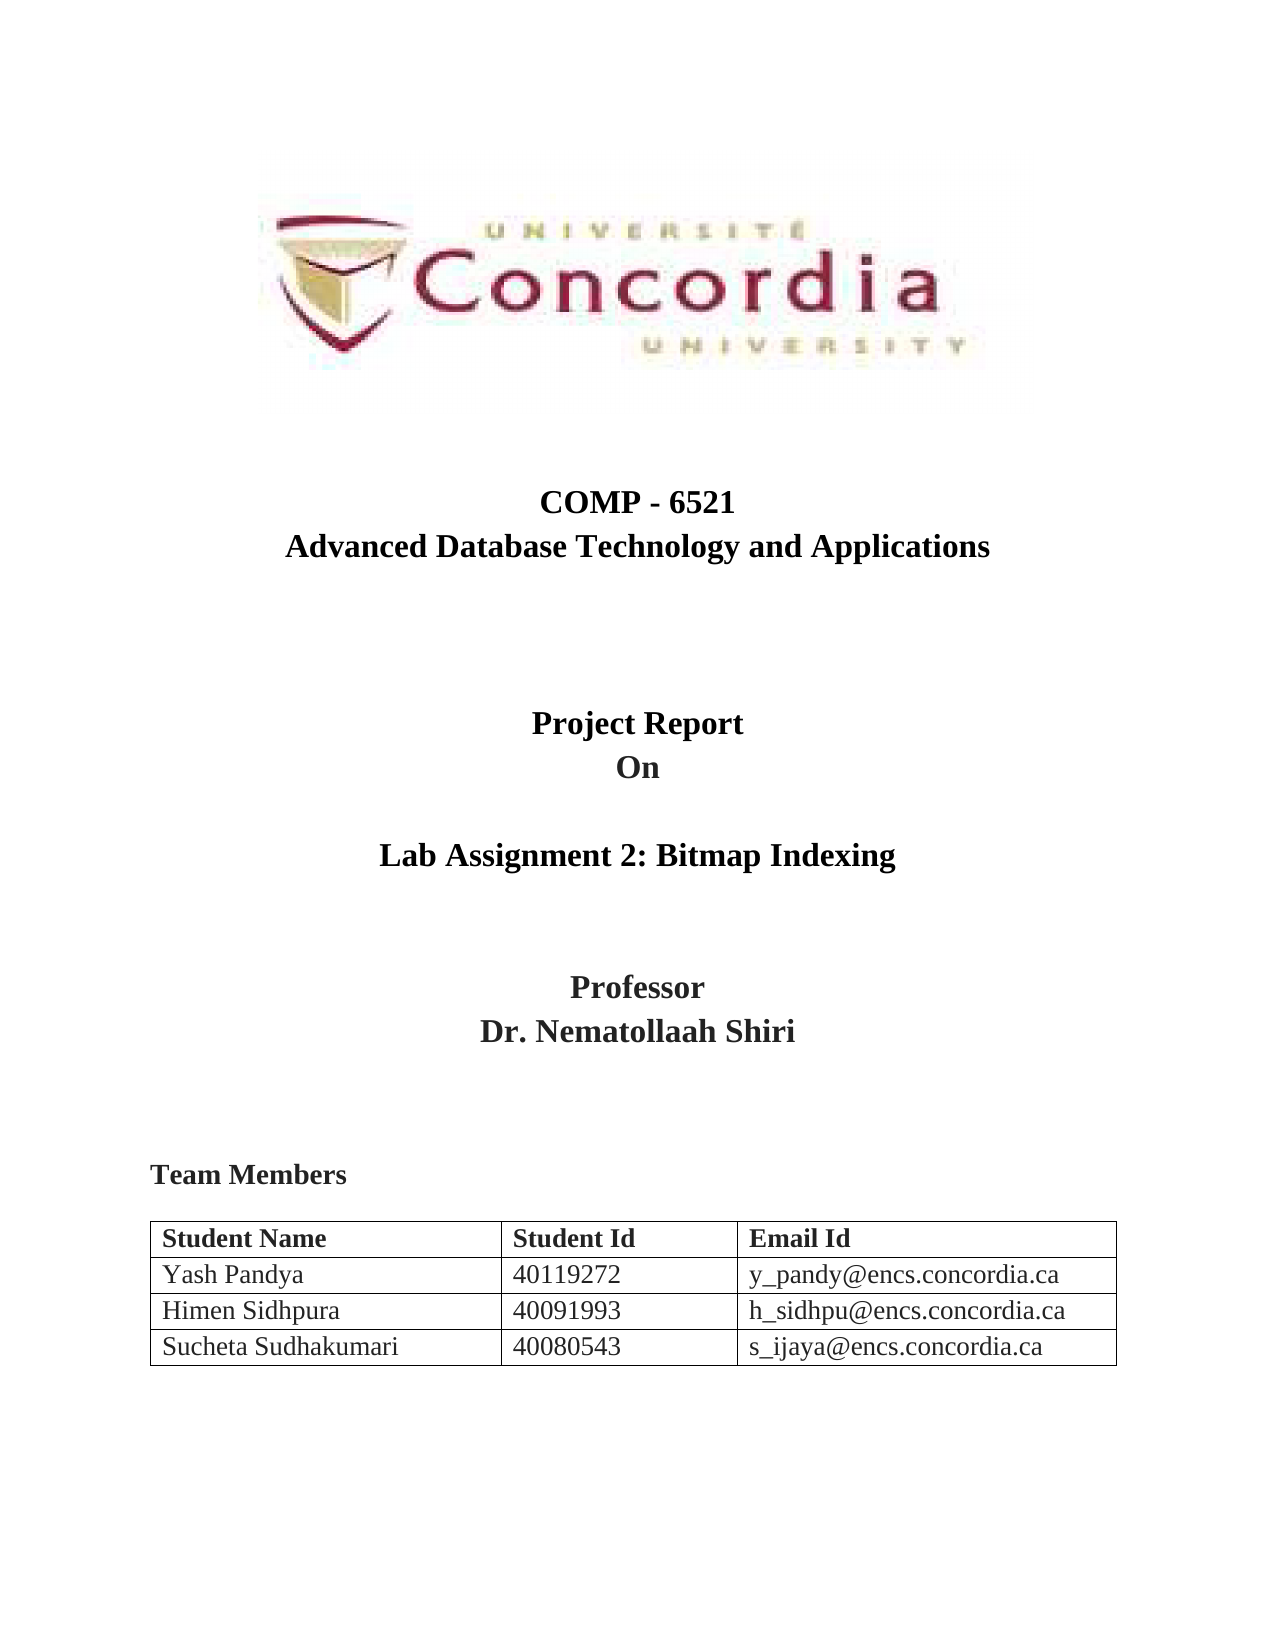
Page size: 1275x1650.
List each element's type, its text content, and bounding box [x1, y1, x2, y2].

table_cell Sucheta Sudhakumari [151, 1330, 501, 1365]
table_cell Yash Pandya [151, 1258, 501, 1293]
table_header Email Id [738, 1222, 1116, 1257]
text Project Report [150, 703, 1125, 741]
table_header Student Name [151, 1222, 501, 1257]
table_cell s_ijaya@encs.concordia.ca [738, 1330, 1116, 1365]
table_cell y_pandy@encs.concordia.ca [738, 1258, 1116, 1293]
table_cell 40080543 [502, 1330, 737, 1365]
text COMP - 6521 [150, 482, 1125, 521]
table_cell Himen Sidhpura [151, 1294, 501, 1329]
text Dr. Nematollaah Shiri [150, 1011, 1125, 1050]
picture [257, 150, 1034, 414]
table_cell 40119272 [502, 1258, 737, 1293]
text On [150, 747, 1125, 785]
table_cell 40091993 [502, 1294, 737, 1329]
text Lab Assignment 2: Bitmap Indexing [150, 835, 1125, 873]
table_header Student Id [502, 1222, 737, 1257]
text Advanced Database Technology and Applications [150, 526, 1125, 565]
text Team Members [150, 1157, 1125, 1191]
table_cell h_sidhpu@encs.concordia.ca [738, 1294, 1116, 1329]
text Professor [150, 967, 1125, 1006]
